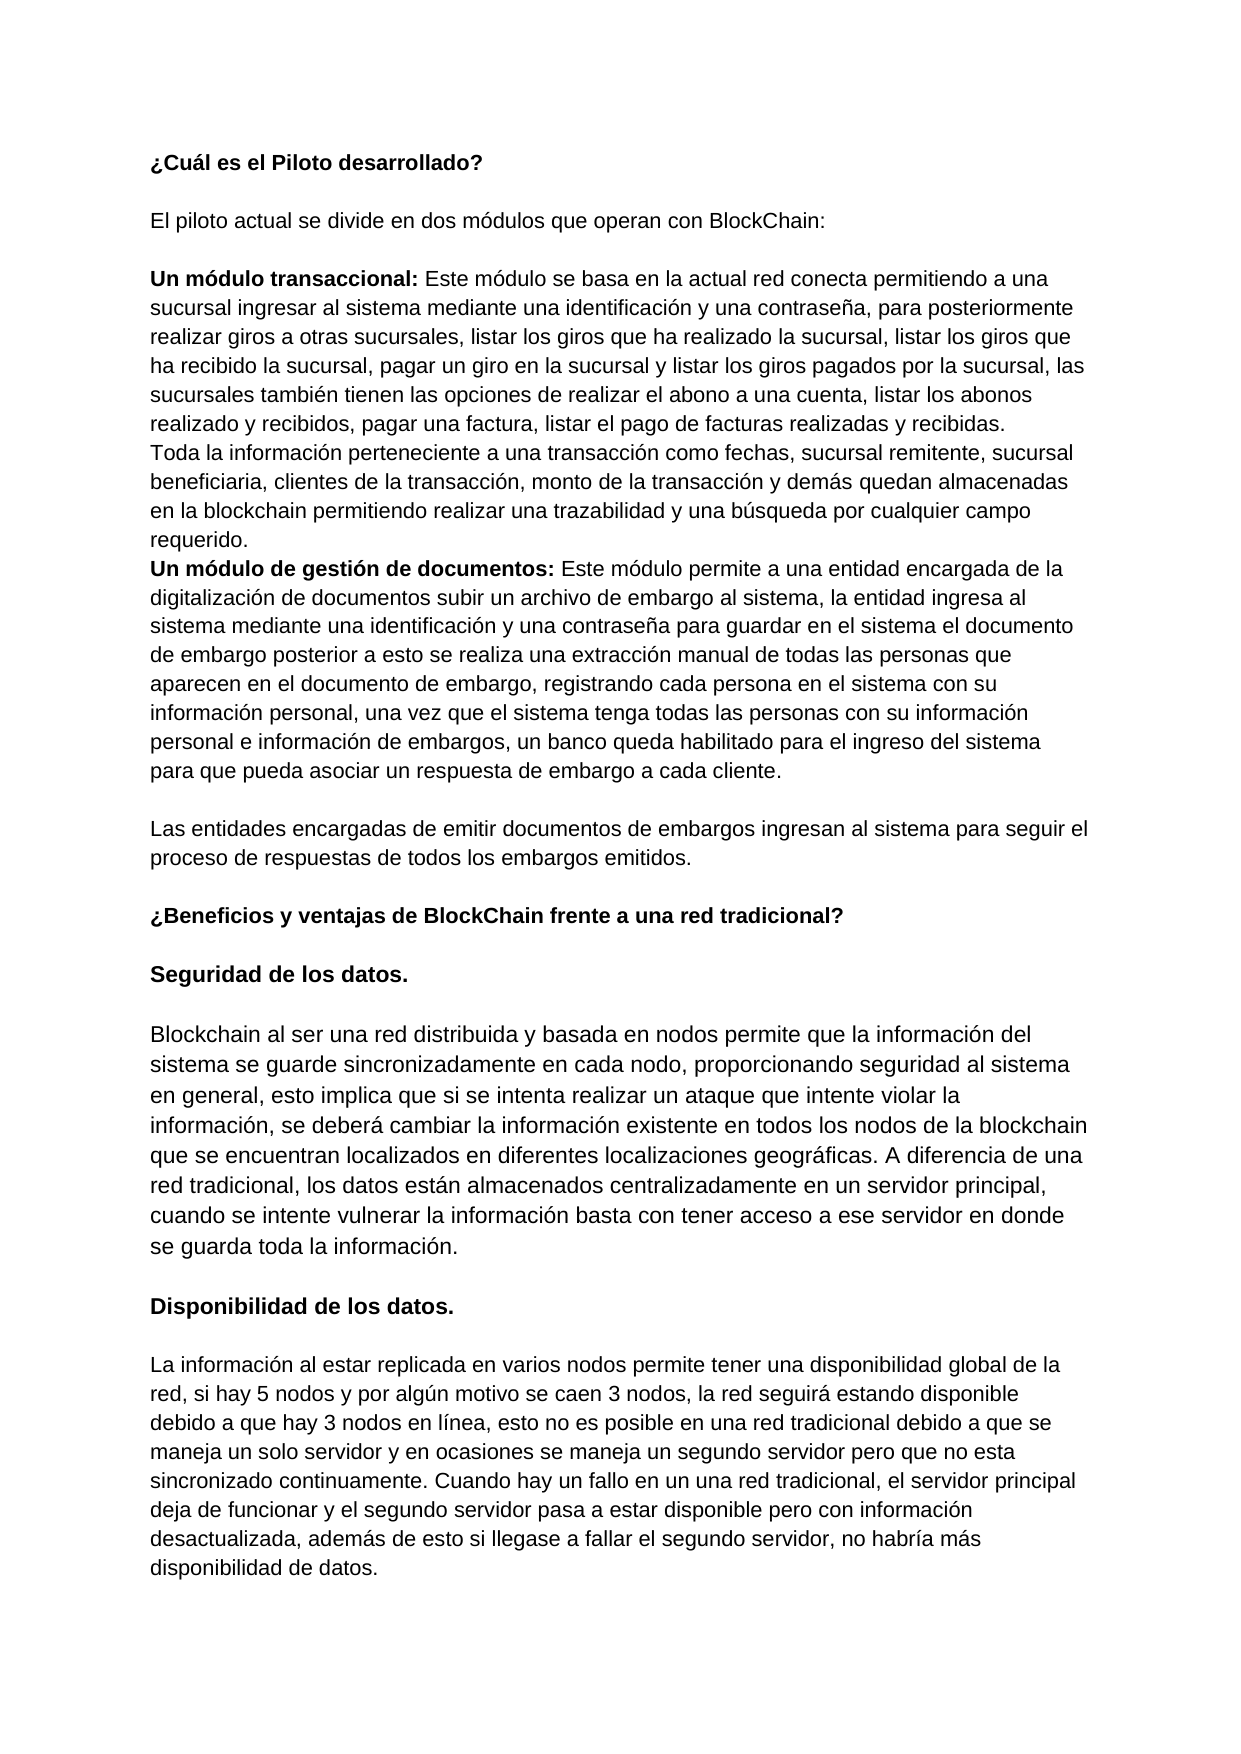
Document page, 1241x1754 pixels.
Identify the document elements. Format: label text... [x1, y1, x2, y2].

text Blockchain al ser una red distribuida y basada en nodos permite que la información del sistema se guarde sincronizadamente en cada nodo, proporcionando seguridad al sistema en general, esto implica que si se intenta realizar un ataque que intente violar la información, se deberá cambiar la información existente en todos los nodos de la blockchain que se encuentran localizados en diferentes localizaciones geográficas. A diferencia de una red tradicional, los datos están almacenados centralizadamente en un servidor principal, cuando se intente vulnerar la información basta con tener acceso a ese servidor en donde se guarda toda la información. [150, 1021, 1090, 1259]
text ¿Beneficios y ventajas de BlockChain frente a una red tradicional? [150, 874, 1090, 928]
text ¿Cuál es el Piloto desarrollado? [150, 150, 1090, 175]
text Disponibilidad de los datos. [150, 1293, 1090, 1319]
text La información al estar replicada en varios nodos permite tener una disponibilidad global de la red, si hay 5 nodos y por algún motivo se caen 3 nodos, la red seguirá estando disponible debido a que hay 3 nodos en línea, esto no es posible en una red tradicional debido a que se maneja un solo servidor y en ocasiones se maneja un segundo servidor pero que no esta sincronizado continuamente. Cuando hay un fallo en un una red tradicional, el servidor principal deja de funcionar y el segundo servidor pasa a estar disponible pero con información desactualizada, además de esto si llegase a fallar el segundo servidor, no habría más disponibilidad de datos. [150, 1352, 1090, 1580]
text Un módulo de gestión de documentos: Este módulo permite a una entidad encargada de la digitalización de documentos subir un archivo de embargo al sistema, la entidad ingresa al sistema mediante una identificación y una contraseña para guardar en el sistema el documento de embargo posterior a esto se realiza una extracción manual de todas las personas que aparecen en el documento de embargo, registrando cada persona en el sistema con su información personal, una vez que el sistema tenga todas las personas con su información personal e información de embargos, un banco queda habilitado para el ingreso del sistema para que pueda asociar un respuesta de embargo a cada cliente. [150, 555, 1090, 783]
text Seguridad de los datos. [150, 961, 1090, 987]
text El piloto actual se divide en dos módulos que operan con BlockChain: [150, 179, 1090, 233]
text Toda la información perteneciente a una transacción como fechas, sucursal remitente, sucursal beneficiaria, clientes de la transacción, monto de la transacción y demás quedan almacenadas en la blockchain permitiendo realizar una trazabilidad y una búsqueda por cualquier campo requerido. [150, 439, 1090, 552]
text Las entidades encargadas de emitir documentos de embargos ingresan al sistema para seguir el proceso de respuestas de todos los embargos emitidos. [150, 816, 1090, 870]
text Un módulo transaccional: Este módulo se basa en la actual red conecta permitiendo a una sucursal ingresar al sistema mediante una identificación y una contraseña, para posteriormente realizar giros a otras sucursales, listar los giros que ha realizado la sucursal, listar los giros que ha recibido la sucursal, pagar un giro en la sucursal y listar los giros pagados por la sucursal, las sucursales también tienen las opciones de realizar el abono a una cuenta, listar los abonos realizado y recibidos, pagar una factura, listar el pago de facturas realizadas y recibidas. [150, 266, 1090, 436]
